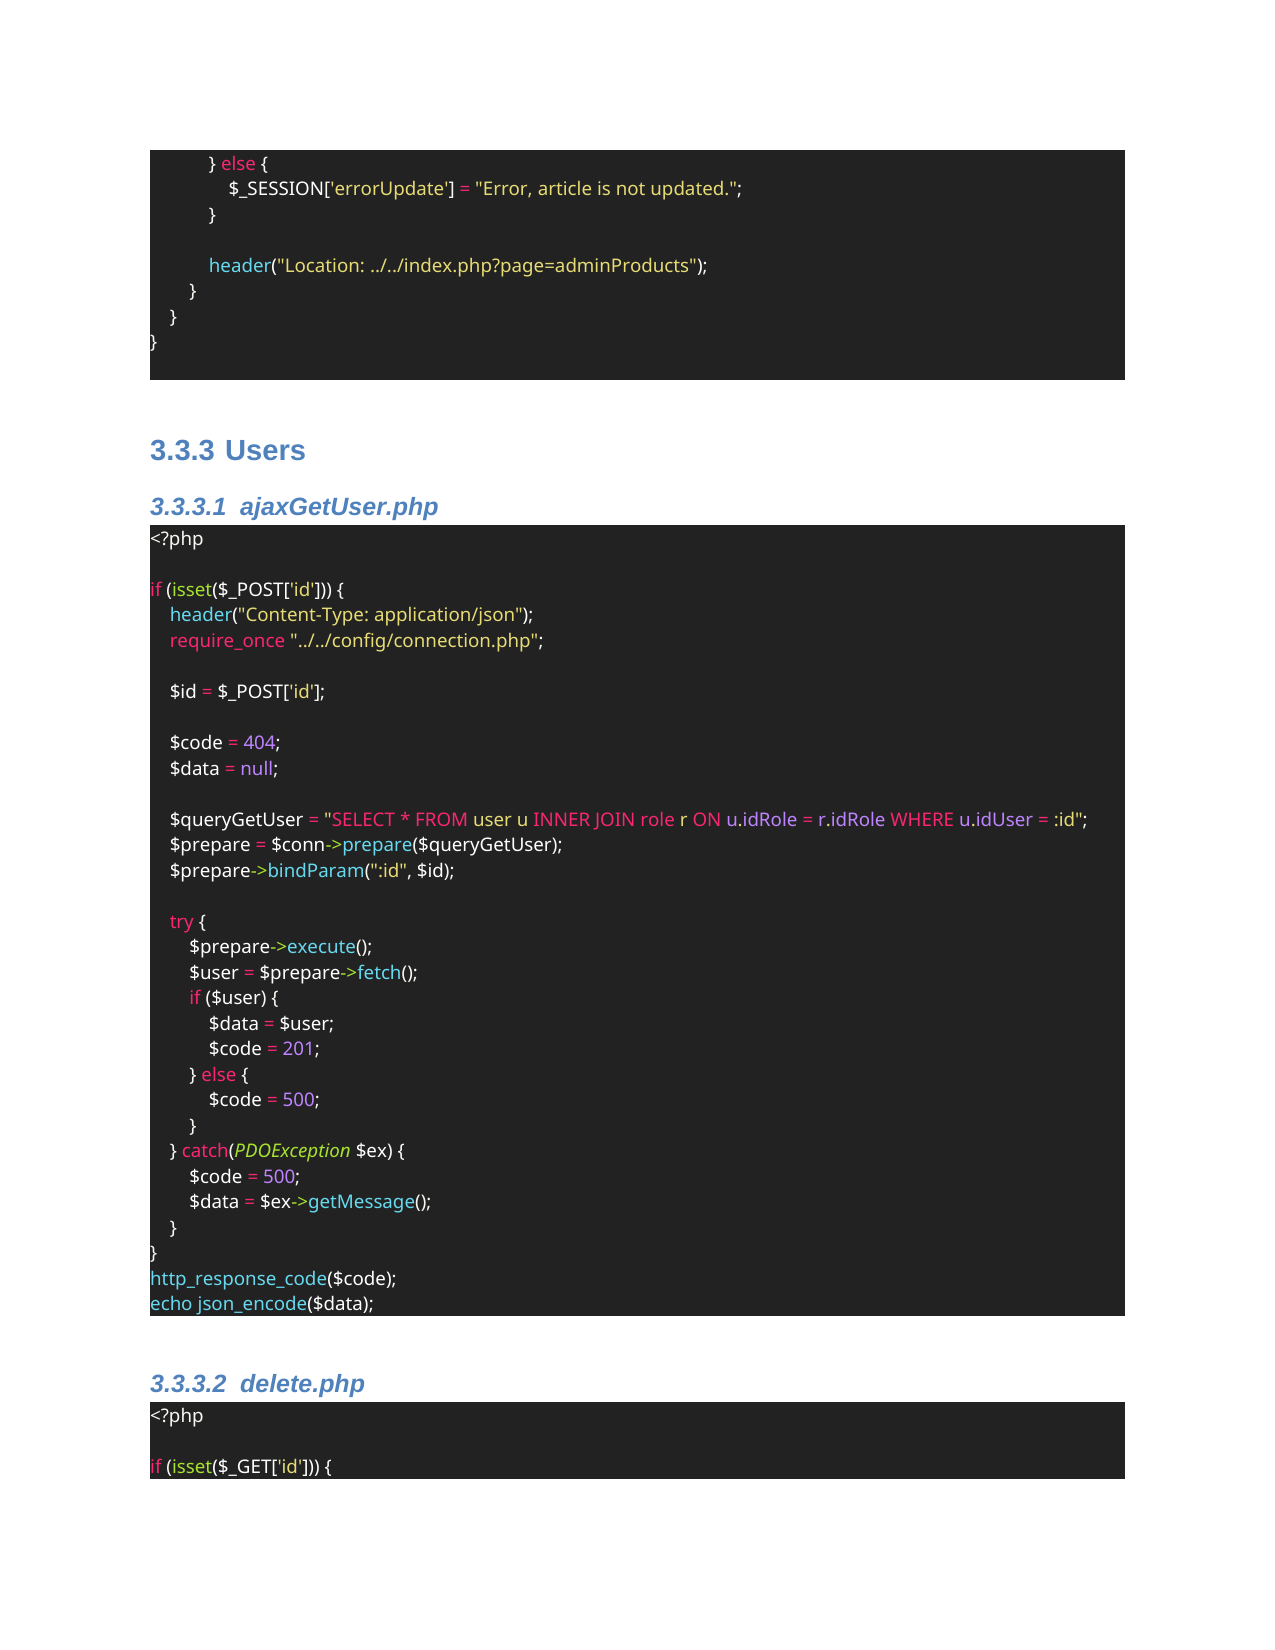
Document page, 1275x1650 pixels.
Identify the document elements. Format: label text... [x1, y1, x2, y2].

text $id = $_POST['id']; [150, 678, 1125, 704]
text $user = $prepare->fetch(); [150, 959, 1125, 984]
text $code = 500; [150, 1087, 1125, 1112]
text } else { [150, 1061, 1125, 1087]
text } catch(PDOException $ex) { [150, 1138, 1125, 1163]
text } else { [150, 150, 1125, 176]
subtitle Users [150, 433, 1125, 466]
text if (isset($_POST['id'])) { [150, 576, 1125, 602]
text require_once "../../config/connection.php"; [150, 627, 1125, 653]
text } [150, 278, 1125, 303]
text header("Content-Type: application/json"); [150, 602, 1125, 627]
text $data = $user; [150, 1010, 1125, 1036]
text $code = 500; [150, 1163, 1125, 1189]
text <?php [150, 525, 1125, 551]
text echo json_encode($data); [150, 1291, 1125, 1316]
text header("Location: ../../index.php?page=adminProducts"); [150, 252, 1125, 278]
text $queryGetUser = "SELECT * FROM user u INNER JOIN role r ON u.idRole = r.idRole WHERE u.idUser = :id"; [150, 806, 1125, 831]
text $_SESSION['errorUpdate'] = "Error, article is not updated."; [150, 176, 1125, 201]
text $data = null; [150, 755, 1125, 780]
text http_response_code($code); [150, 1265, 1125, 1291]
text $prepare = $conn->prepare($queryGetUser); [150, 831, 1125, 857]
text } [150, 201, 1125, 227]
text } [150, 303, 1125, 329]
subtitle delete.php [150, 1369, 1125, 1398]
text } [150, 1240, 1125, 1265]
text $code = 404; [150, 729, 1125, 755]
text if ($user) { [150, 984, 1125, 1010]
text $code = 201; [150, 1036, 1125, 1061]
text if (isset($_GET['id'])) { [150, 1453, 1125, 1479]
text $data = $ex->getMessage(); [150, 1189, 1125, 1214]
subtitle ajaxGetUser.php [150, 492, 1125, 521]
text <?php [150, 1402, 1125, 1428]
text try { [150, 908, 1125, 933]
text } [150, 329, 1125, 354]
text $prepare->execute(); [150, 933, 1125, 959]
text $prepare->bindParam(":id", $id); [150, 857, 1125, 882]
text } [150, 1214, 1125, 1240]
text } [150, 1112, 1125, 1138]
